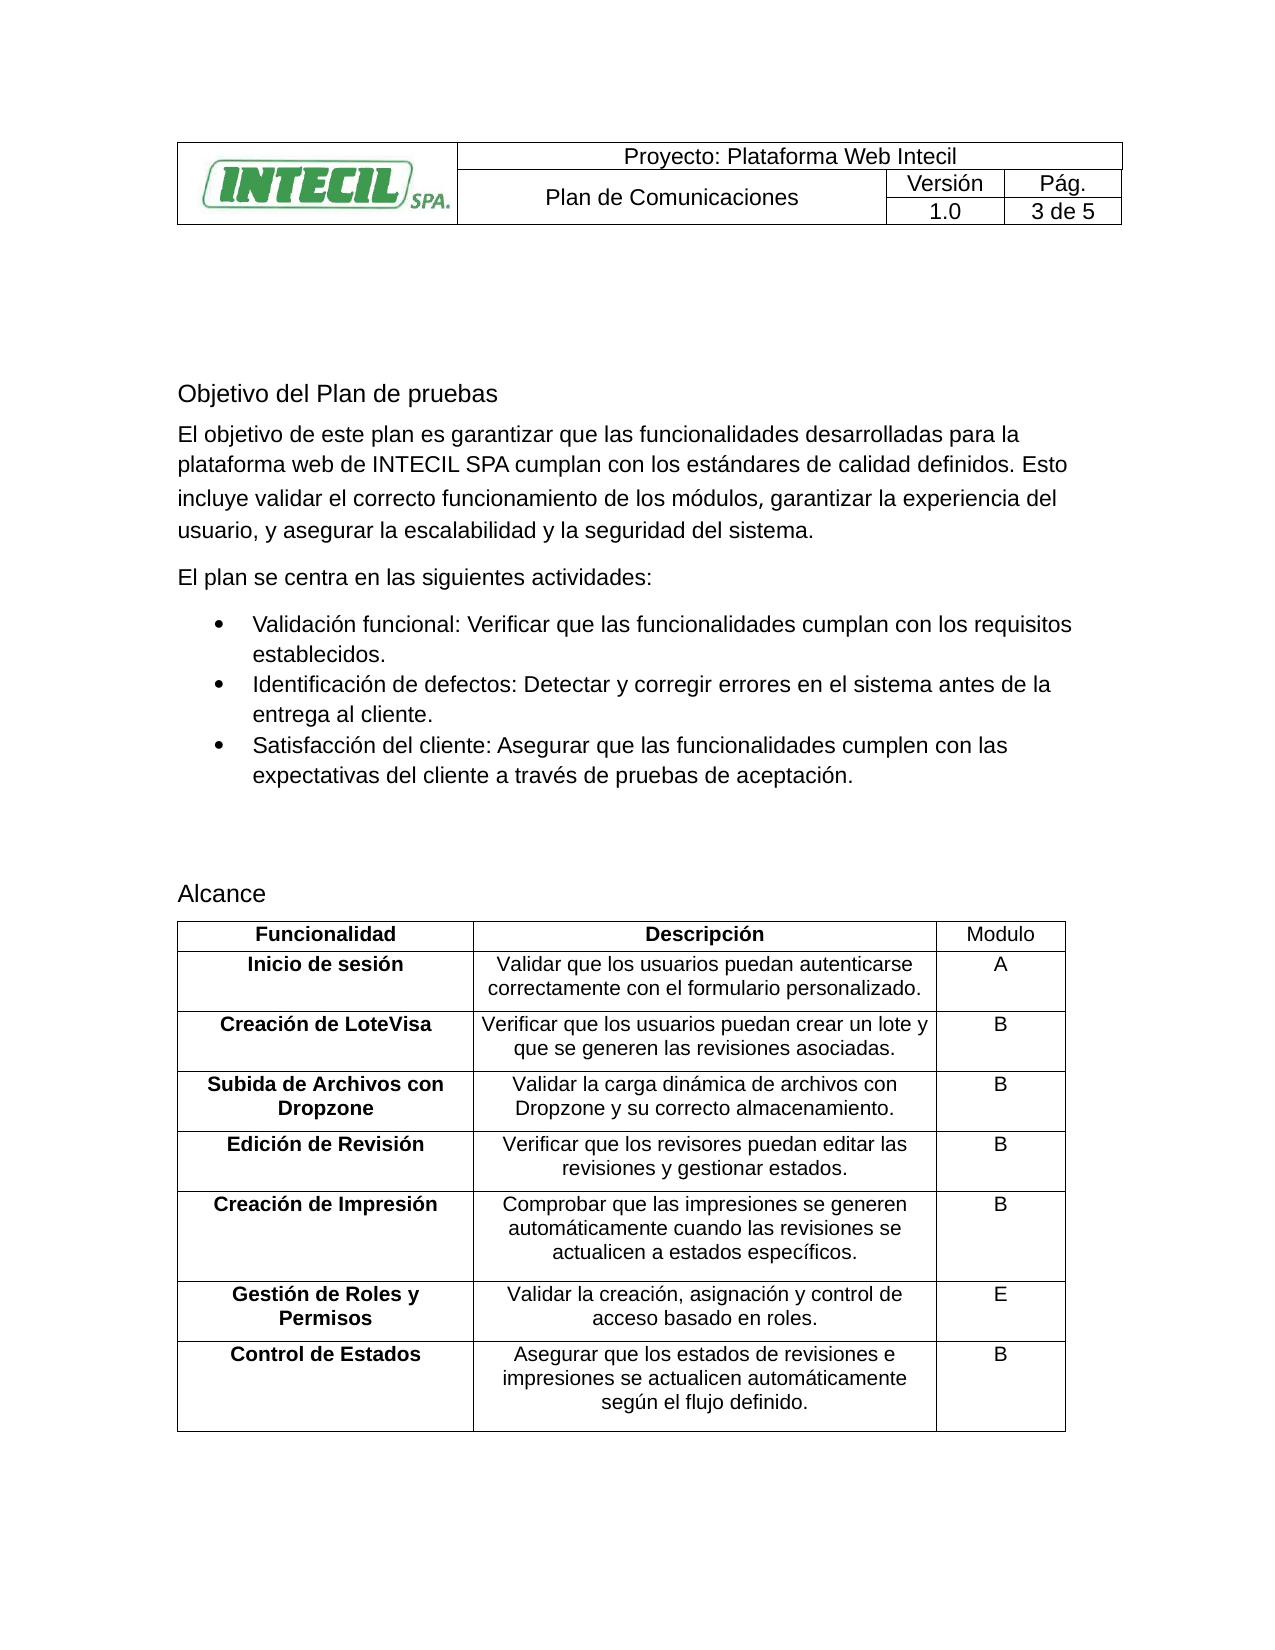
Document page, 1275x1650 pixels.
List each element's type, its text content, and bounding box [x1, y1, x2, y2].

table_cell Validar que los usuarios puedan autenticarse correctamente con el formulario personalizado. [474, 952, 936, 1011]
table_header Descripción [474, 922, 936, 951]
table_cell Inicio de sesión [178, 952, 473, 1011]
table_cell Validar la carga dinámica de archivos con Dropzone y su correcto almacenamiento. [474, 1072, 936, 1131]
table_header Funcionalidad [178, 922, 473, 951]
text El objetivo de este plan es garantizar que las funcionalidades desarrolladas para la plataforma web de INTECIL SPA cumplan con los estándares de calidad definidos. Esto incluye validar el correcto funcionamiento de los módulos, garantizar la experiencia del usuario, y asegurar la escalabilidad y la seguridad del sistema. [177, 421, 1098, 543]
table_cell Subida de Archivos con Dropzone [178, 1072, 473, 1131]
table_cell A [937, 952, 1065, 1011]
subtitle Alcance [177, 879, 1098, 908]
list Identificación de defectos: Detectar y corregir errores en el sistema antes de la entrega al cliente. [215, 671, 1098, 728]
table_cell Gestión de Roles y Permisos [178, 1282, 473, 1341]
picture [197, 154, 452, 214]
table_cell Creación de LoteVisa [178, 1012, 473, 1071]
table_cell Control de Estados [178, 1342, 473, 1431]
table_cell B [937, 1342, 1065, 1431]
table_cell B [937, 1072, 1065, 1131]
table_cell B [937, 1012, 1065, 1071]
table_cell Asegurar que los estados de revisiones e impresiones se actualicen automáticamente según el flujo definido. [474, 1342, 936, 1431]
table_header Modulo [937, 922, 1065, 951]
text El plan se centra en las siguientes actividades: [177, 564, 1098, 590]
list Satisfacción del cliente: Asegurar que las funcionalidades cumplen con las expectativas del cliente a través de pruebas de aceptación. [215, 732, 1098, 788]
table_cell B [937, 1192, 1065, 1281]
table_cell Verificar que los revisores puedan editar las revisiones y gestionar estados. [474, 1132, 936, 1191]
table_cell Edición de Revisión [178, 1132, 473, 1191]
list Validación funcional: Verificar que las funcionalidades cumplan con los requisitos establecidos. [215, 611, 1098, 667]
table_cell B [937, 1132, 1065, 1191]
table_cell Creación de Impresión [178, 1192, 473, 1281]
table_cell E [937, 1282, 1065, 1341]
table_cell Validar la creación, asignación y control de acceso basado en roles. [474, 1282, 936, 1341]
subtitle Objetivo del Plan de pruebas [177, 379, 1098, 408]
table_cell Verificar que los usuarios puedan crear un lote y que se generen las revisiones asociadas. [474, 1012, 936, 1071]
table_cell Comprobar que las impresiones se generen automáticamente cuando las revisiones se actualicen a estados específicos. [474, 1192, 936, 1281]
